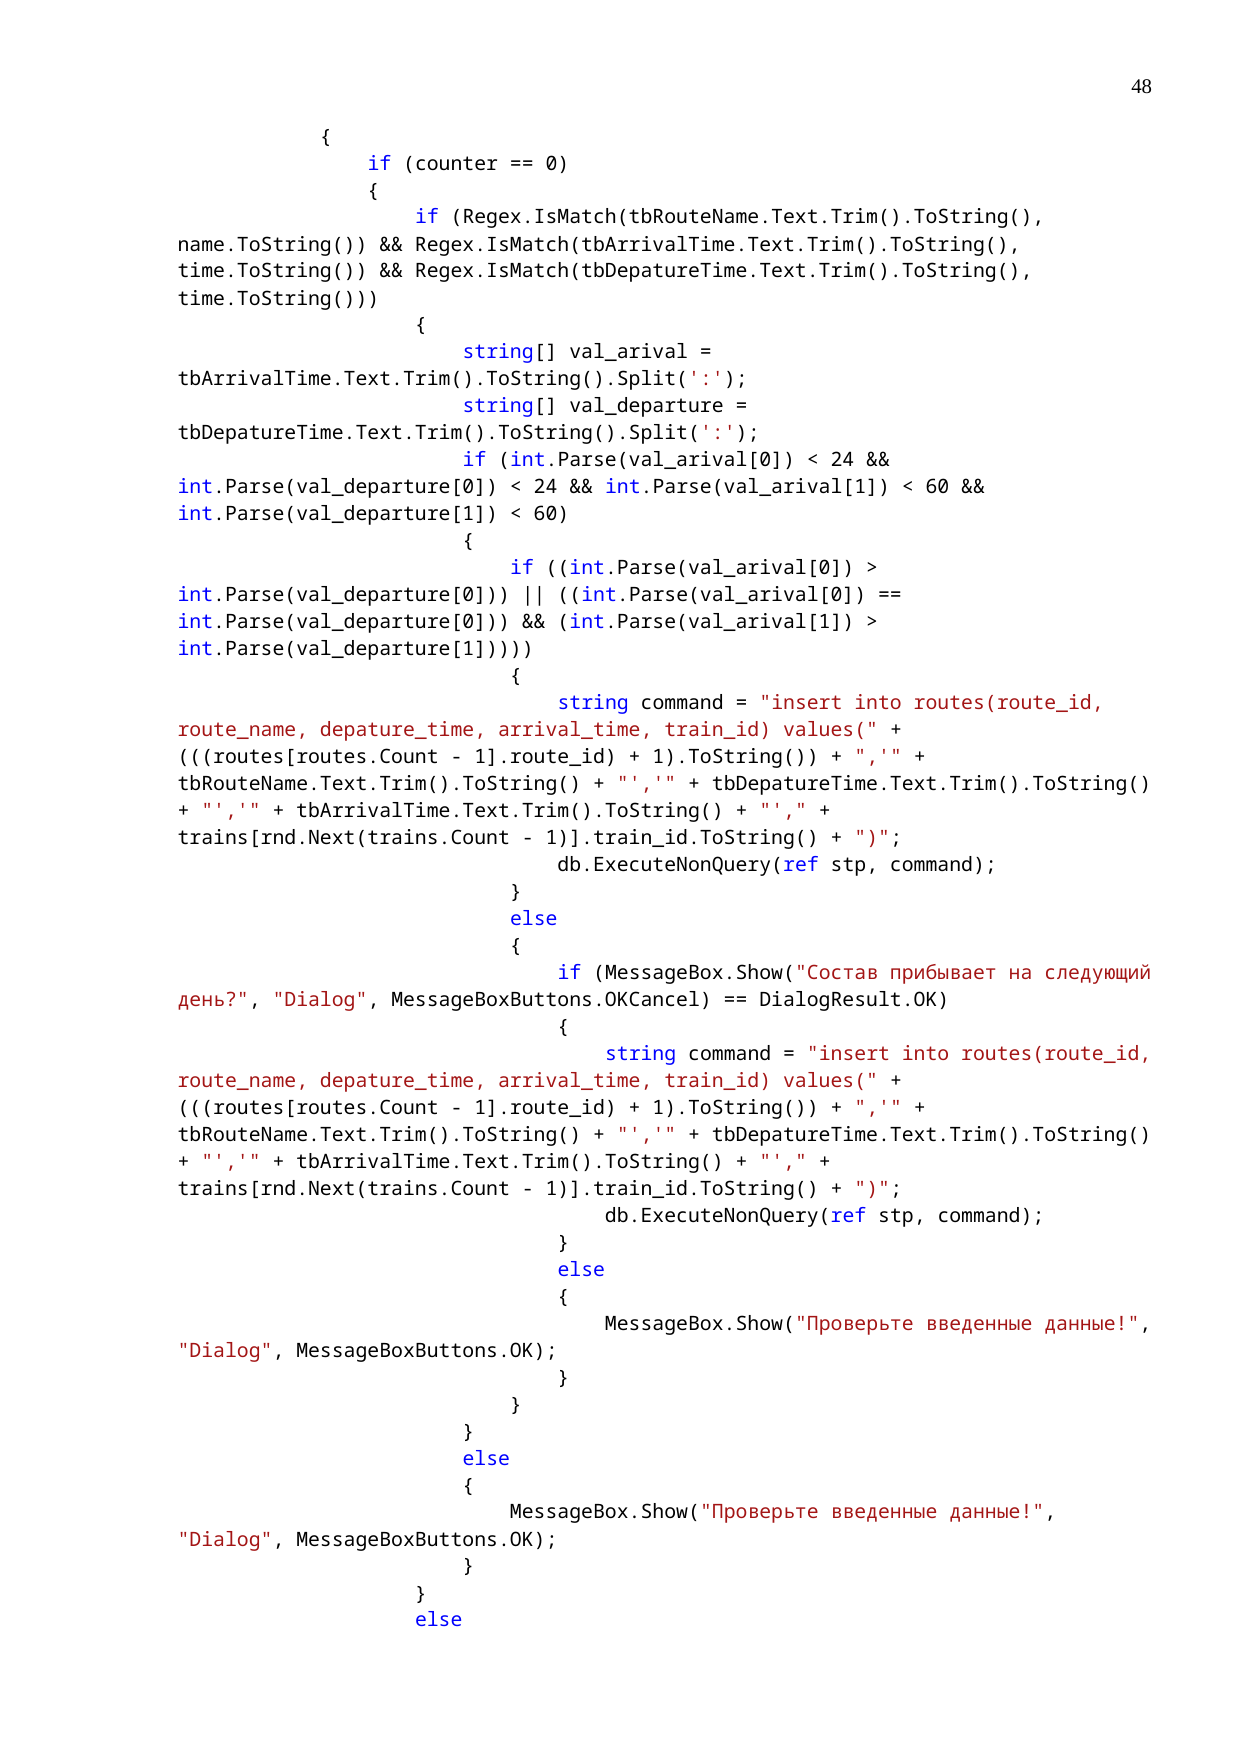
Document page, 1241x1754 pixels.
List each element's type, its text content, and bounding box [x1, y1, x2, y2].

text { [177, 1282, 1152, 1309]
text if (MessageBox.Show("Состав прибывает на следующий день?", "Dialog", MessageBoxButtons.OKCancel) == DialogResult.OK) [177, 958, 1152, 1012]
text MessageBox.Show("Проверьте введенные данные!", "Dialog", MessageBoxButtons.OK); [177, 1309, 1152, 1363]
text { [177, 122, 1152, 149]
text MessageBox.Show("Проверьте введенные данные!", "Dialog", MessageBoxButtons.OK); [177, 1498, 1152, 1552]
text string[] val_arival = tbArrivalTime.Text.Trim().ToString().Split(':'); [177, 338, 1152, 392]
text if (int.Parse(val_arival[0]) < 24 && int.Parse(val_departure[0]) < 24 && int.Parse(val_arival[1]) < 60 && int.Parse(val_departure[1]) < 60) [177, 446, 1152, 527]
text if (counter == 0) [177, 149, 1152, 176]
text { [177, 311, 1152, 338]
text if ((int.Parse(val_arival[0]) > int.Parse(val_departure[0])) || ((int.Parse(val_arival[0]) == int.Parse(val_departure[0])) && (int.Parse(val_arival[1]) > int.Parse(val_departure[1])))) [177, 553, 1152, 661]
text else [177, 1606, 1152, 1633]
text { [177, 931, 1152, 958]
text string[] val_departure = tbDepatureTime.Text.Trim().ToString().Split(':'); [177, 392, 1152, 446]
text { [177, 661, 1152, 688]
text } [177, 1228, 1152, 1255]
text if (Regex.IsMatch(tbRouteName.Text.Trim().ToString(), name.ToString()) && Regex.IsMatch(tbArrivalTime.Text.Trim().ToString(), time.ToString()) && Regex.IsMatch(tbDepatureTime.Text.Trim().ToString(), time.ToString())) [177, 203, 1152, 311]
text } [177, 1417, 1152, 1444]
text } [177, 1552, 1152, 1579]
text db.ExecuteNonQuery(ref stp, command); [177, 1201, 1152, 1228]
text else [177, 1444, 1152, 1471]
text } [177, 1363, 1152, 1390]
text string command = "insert into routes(route_id, route_name, depature_time, arrival_time, train_id) values(" + (((routes[routes.Count - 1].route_id) + 1).ToString()) + ",'" + tbRouteName.Text.Trim().ToString() + "','" + tbDepatureTime.Text.Trim().ToString() + "','" + tbArrivalTime.Text.Trim().ToString() + "'," + trains[rnd.Next(trains.Count - 1)].train_id.ToString() + ")"; [177, 1039, 1152, 1201]
text } [177, 1390, 1152, 1417]
text { [177, 1012, 1152, 1039]
text { [177, 1471, 1152, 1498]
text } [177, 1579, 1152, 1606]
text } [177, 877, 1152, 904]
text else [177, 1255, 1152, 1282]
text db.ExecuteNonQuery(ref stp, command); [177, 850, 1152, 877]
text { [177, 527, 1152, 553]
text { [177, 176, 1152, 203]
text else [177, 904, 1152, 931]
text string command = "insert into routes(route_id, route_name, depature_time, arrival_time, train_id) values(" + (((routes[routes.Count - 1].route_id) + 1).ToString()) + ",'" + tbRouteName.Text.Trim().ToString() + "','" + tbDepatureTime.Text.Trim().ToString() + "','" + tbArrivalTime.Text.Trim().ToString() + "'," + trains[rnd.Next(trains.Count - 1)].train_id.ToString() + ")"; [177, 688, 1152, 850]
